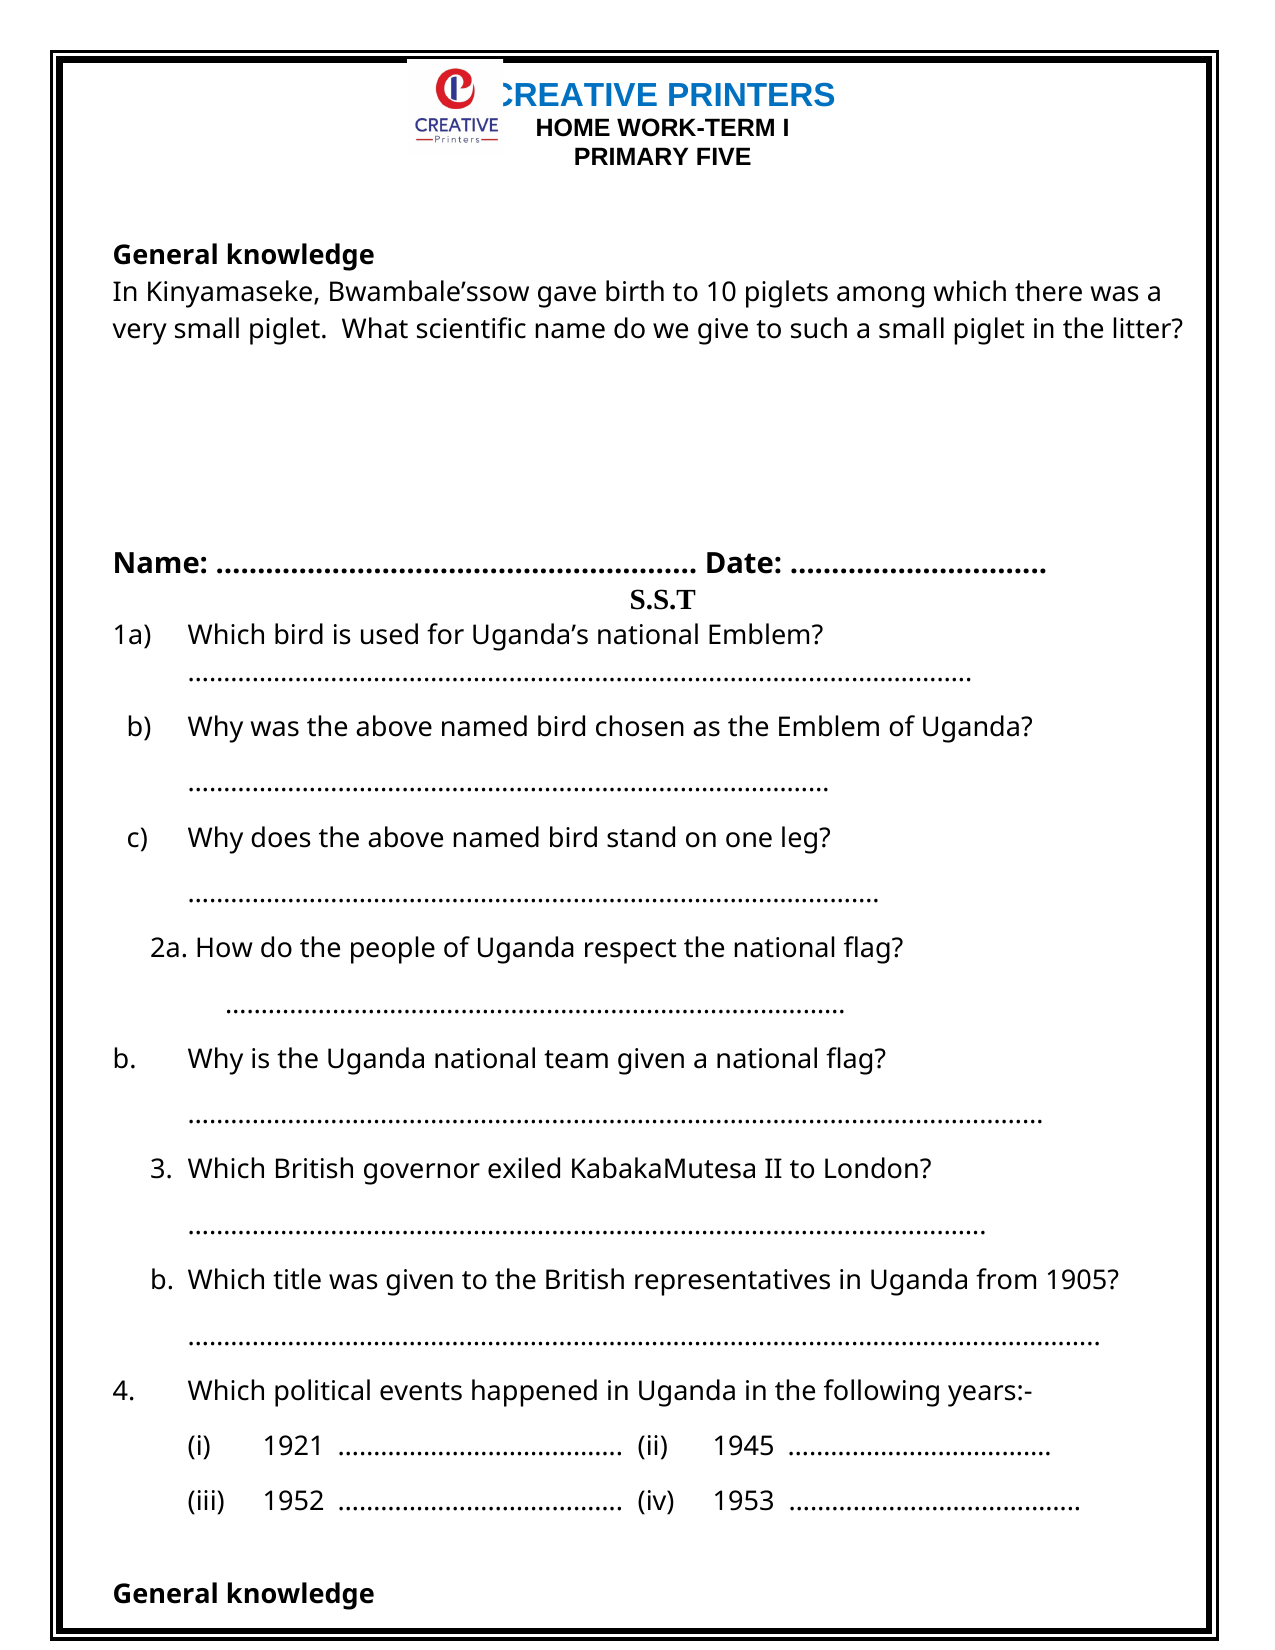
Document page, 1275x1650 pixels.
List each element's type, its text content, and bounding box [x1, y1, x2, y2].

text General knowledge [112, 1574, 1206, 1611]
text S.S.T [112, 582, 1206, 615]
text ……………………………………………………………………………………. [112, 873, 1206, 910]
text b) Why was the above named bird chosen as the Emblem of Uganda? [112, 707, 1206, 744]
text General knowledge [112, 236, 1206, 273]
text (i) 1921 …………………………………. (ii) 1945 ………………………………. [112, 1427, 1206, 1463]
text b. Why is the Uganda national team given a national flag? [112, 1039, 1206, 1076]
text c) Why does the above named bird stand on one leg? [112, 818, 1206, 855]
text Name: ……………………………………….………… Date: ………………….…...... [112, 542, 1206, 582]
text 1a) Which bird is used for Uganda’s national Emblem? [112, 615, 1206, 652]
text ……………………………………………………………………………………………….. [112, 652, 1206, 689]
text ……………………………………………………………………………………………………………….. [187, 1316, 1206, 1353]
text 2a. How do the people of Uganda respect the national flag? [150, 929, 1206, 966]
list Which British governor exiled KabakaMutesa II to London? [150, 1150, 1206, 1187]
text 4. Which political events happened in Uganda in the following years:- [112, 1371, 1206, 1408]
text …………………………………………………………………………… [225, 984, 1206, 1021]
text In Kinyamaseke, Bwambale’ssow gave birth to 10 piglets among which there was a very small piglet. What scientific name do we give to such a small piglet in the litter? [112, 273, 1206, 346]
text …………………………………………………………………………………………………. [187, 1205, 1206, 1242]
list Which title was given to the British representatives in Uganda from 1905? [150, 1261, 1206, 1297]
picture [406, 59, 503, 153]
text ……………………………………………………………………………… [112, 763, 1206, 800]
text (iii) 1952 …………………………………. (iv) 1953 ………………………………….. [112, 1482, 1206, 1519]
text ………………………………………………………………………………………………………… [112, 1095, 1206, 1132]
